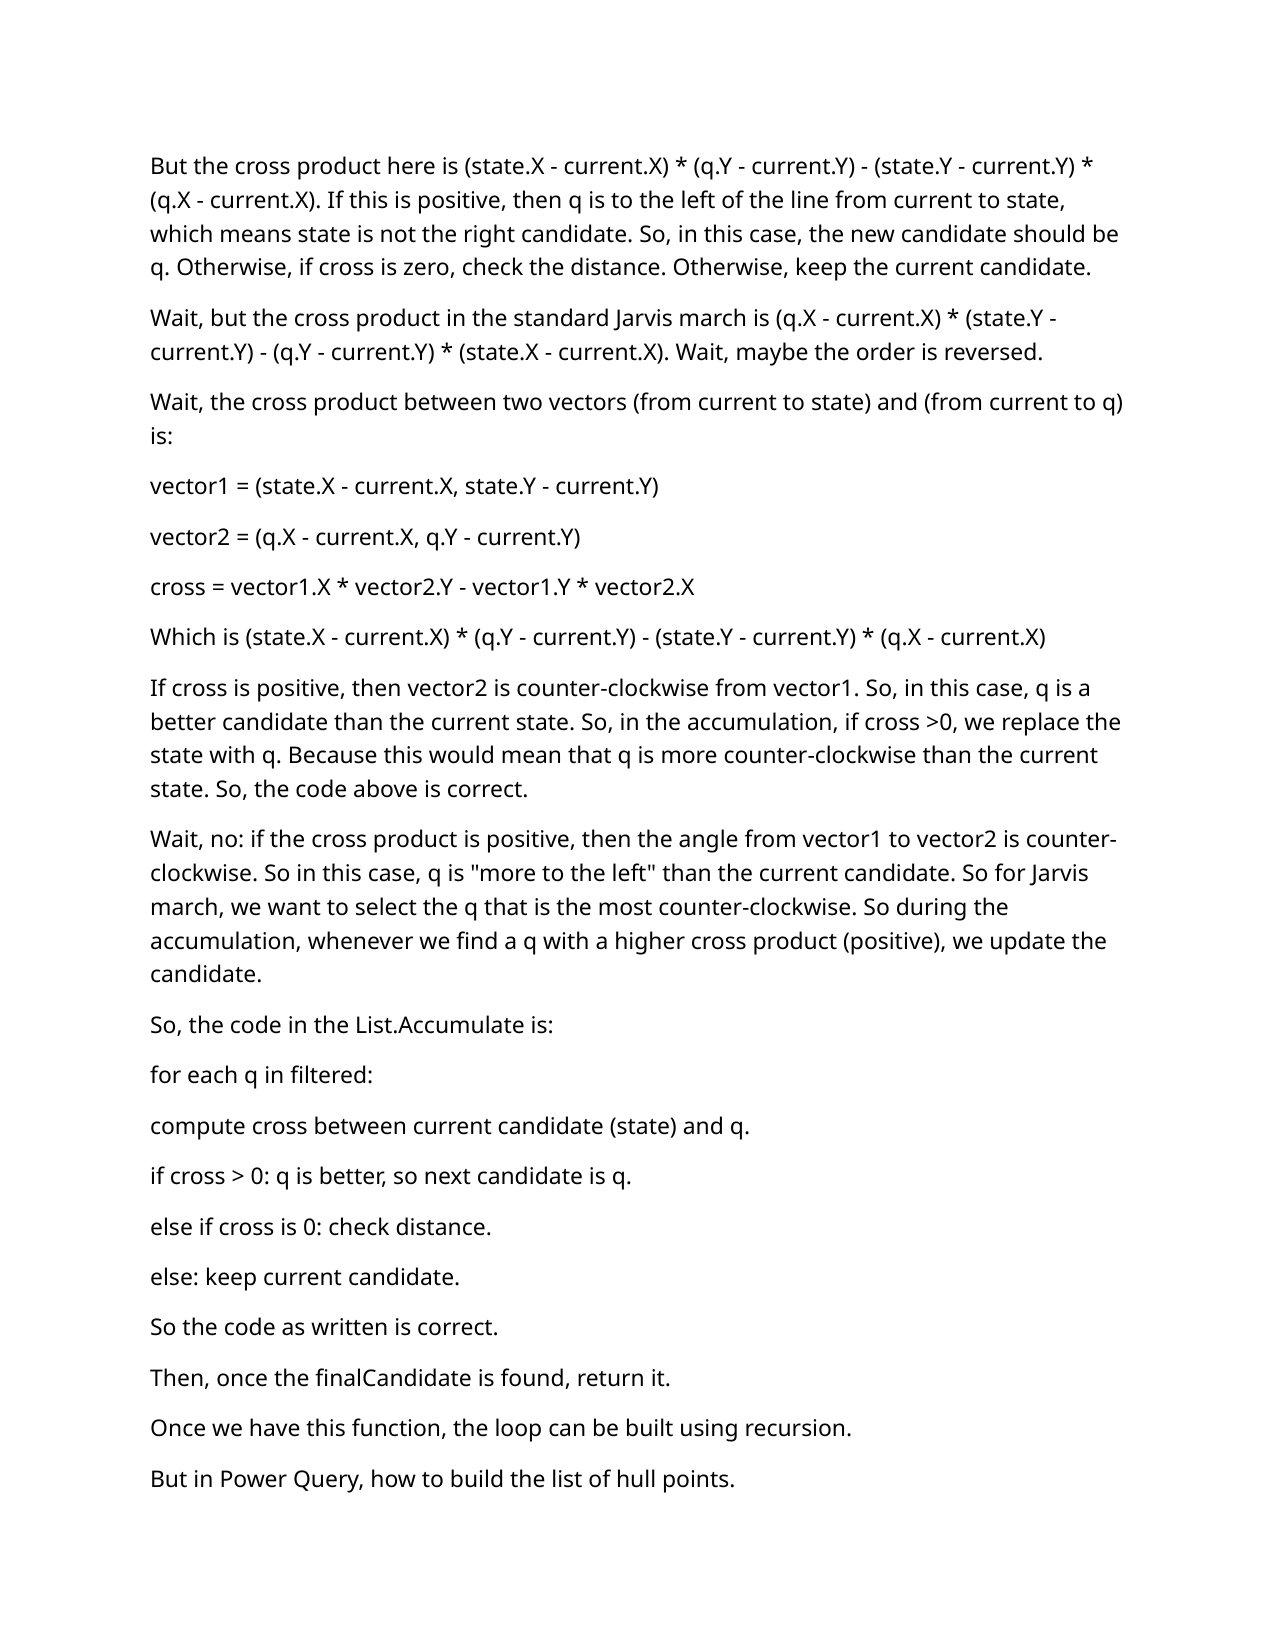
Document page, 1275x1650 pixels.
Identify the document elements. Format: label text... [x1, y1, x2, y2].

text If cross is positive, then vector2 is counter-clockwise from vector1. So, in this case, q is a better candidate than the current state. So, in the accumulation, if cross >0, we replace the state with q. Because this would mean that q is more counter-clockwise than the current state. So, the code above is correct. [150, 672, 1125, 804]
text Wait, no: if the cross product is positive, then the angle from vector1 to vector2 is counter-clockwise. So in this case, q is "more to the left" than the current candidate. So for Jarvis march, we want to select the q that is the most counter-clockwise. So during the accumulation, whenever we find a q with a higher cross product (positive), we update the candidate. [150, 823, 1125, 989]
text Once we have this function, the loop can be built using recursion. [150, 1412, 1125, 1443]
text So, the code in the List.Accumulate is: [150, 1009, 1125, 1040]
text if cross > 0: q is better, so next candidate is q. [150, 1160, 1125, 1191]
text else: keep current candidate. [150, 1261, 1125, 1292]
text Wait, but the cross product in the standard Jarvis march is (q.X - current.X) * (state.Y - current.Y) - (q.Y - current.Y) * (state.X - current.X). Wait, maybe the order is reversed. [150, 302, 1125, 367]
text Then, once the finalCandidate is found, return it. [150, 1362, 1125, 1393]
text cross = vector1.X * vector2.Y - vector1.Y * vector2.X [150, 571, 1125, 602]
text Which is (state.X - current.X) * (q.Y - current.Y) - (state.Y - current.Y) * (q.X - current.X) [150, 621, 1125, 652]
text vector1 = (state.X - current.X, state.Y - current.Y) [150, 470, 1125, 501]
text But the cross product here is (state.X - current.X) * (q.Y - current.Y) - (state.Y - current.Y) * (q.X - current.X). If this is positive, then q is to the left of the line from current to state, which means state is not the right candidate. So, in this case, the new candidate should be q. Otherwise, if cross is zero, check the distance. Otherwise, keep the current candidate. [150, 150, 1125, 282]
text So the code as written is correct. [150, 1311, 1125, 1342]
text for each q in filtered: [150, 1059, 1125, 1090]
text compute cross between current candidate (state) and q. [150, 1109, 1125, 1141]
text vector2 = (q.X - current.X, q.Y - current.Y) [150, 520, 1125, 552]
text But in Power Query, how to build the list of hull points. [150, 1462, 1125, 1494]
text Wait, the cross product between two vectors (from current to state) and (from current to q) is: [150, 386, 1125, 451]
text else if cross is 0: check distance. [150, 1210, 1125, 1242]
